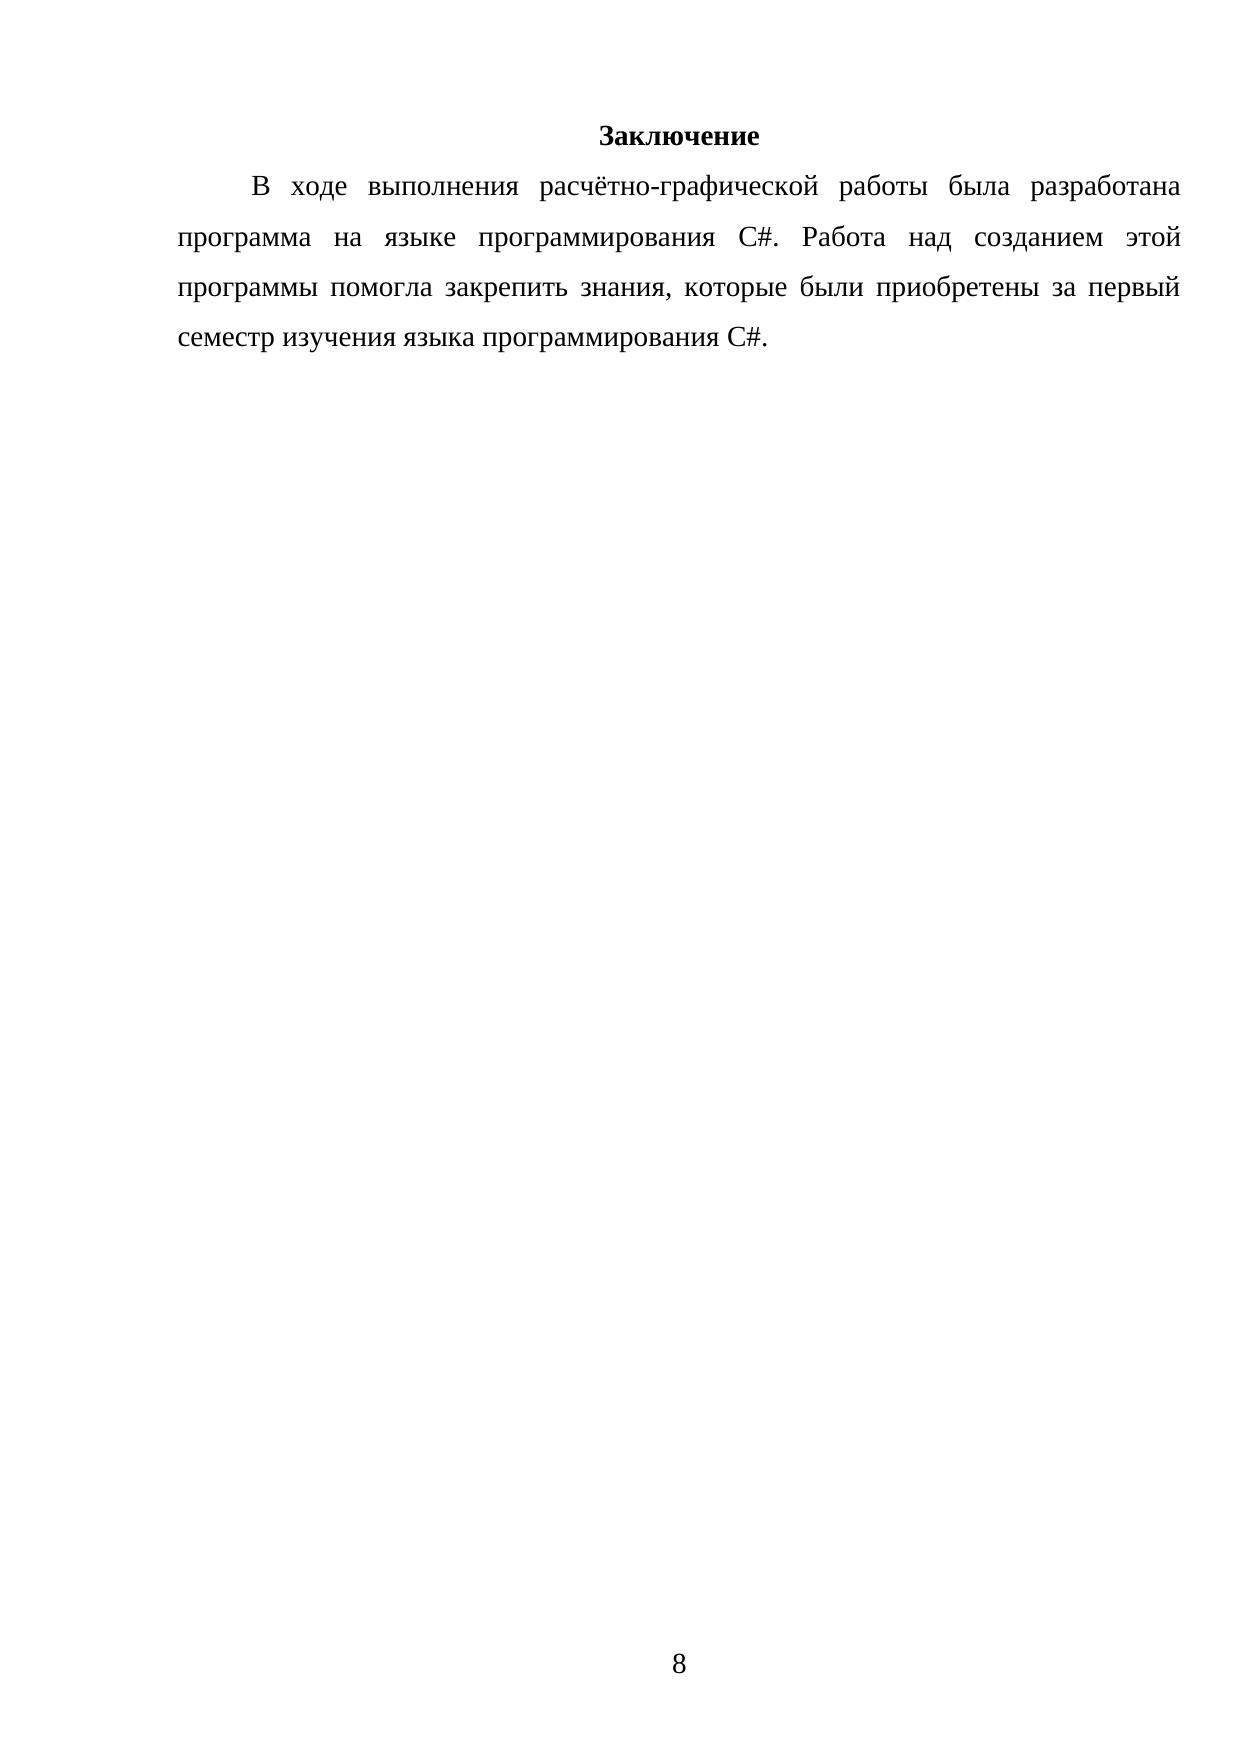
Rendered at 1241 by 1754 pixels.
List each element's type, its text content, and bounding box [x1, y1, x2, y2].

text В ходе выполнения расчётно-графической работы была разработана программа на языке программирования C#. Работа над созданием этой программы помогла закрепить знания, которые были приобретены за первый семестр изучения языка программирования C#. [177, 168, 1181, 353]
subtitle Заключение [177, 118, 1181, 152]
